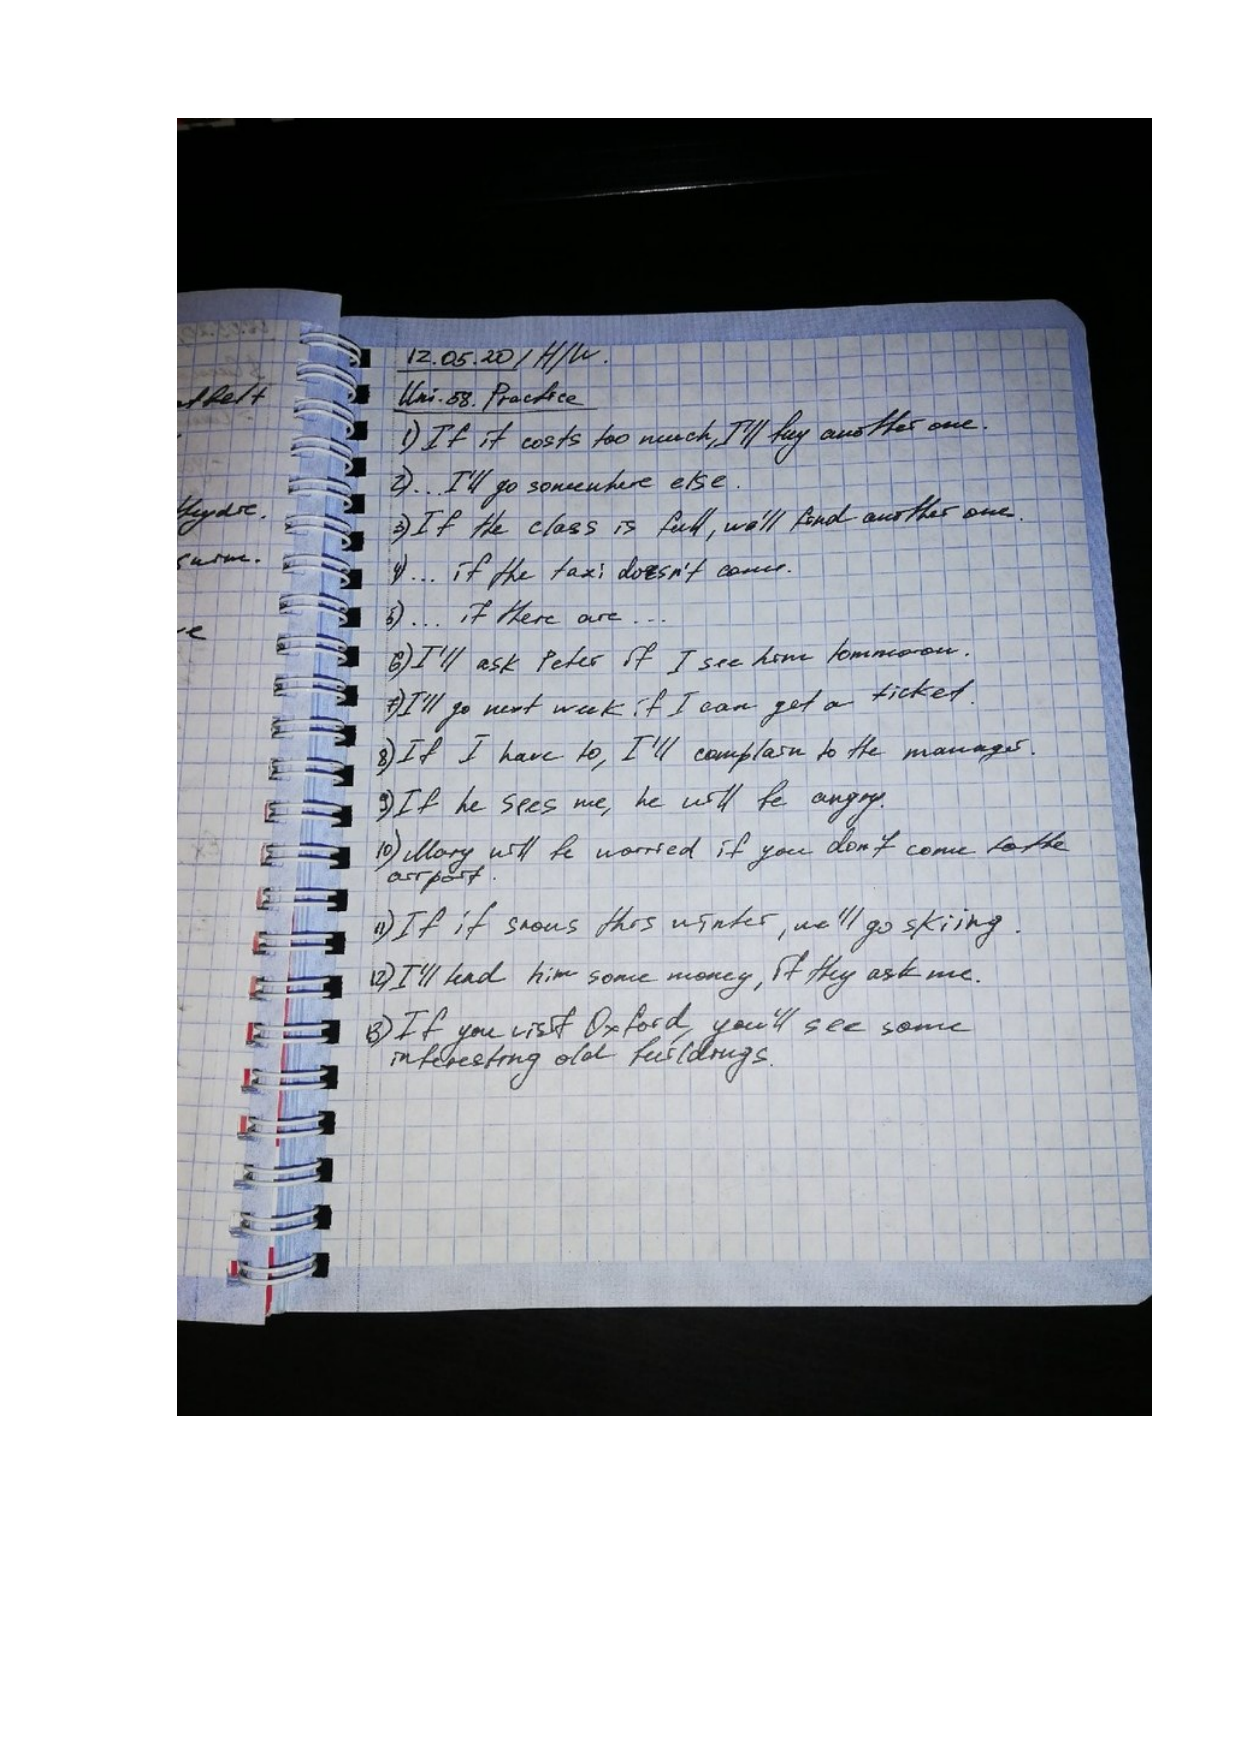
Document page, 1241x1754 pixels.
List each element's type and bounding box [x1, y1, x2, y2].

picture [177, 118, 1152, 1416]
